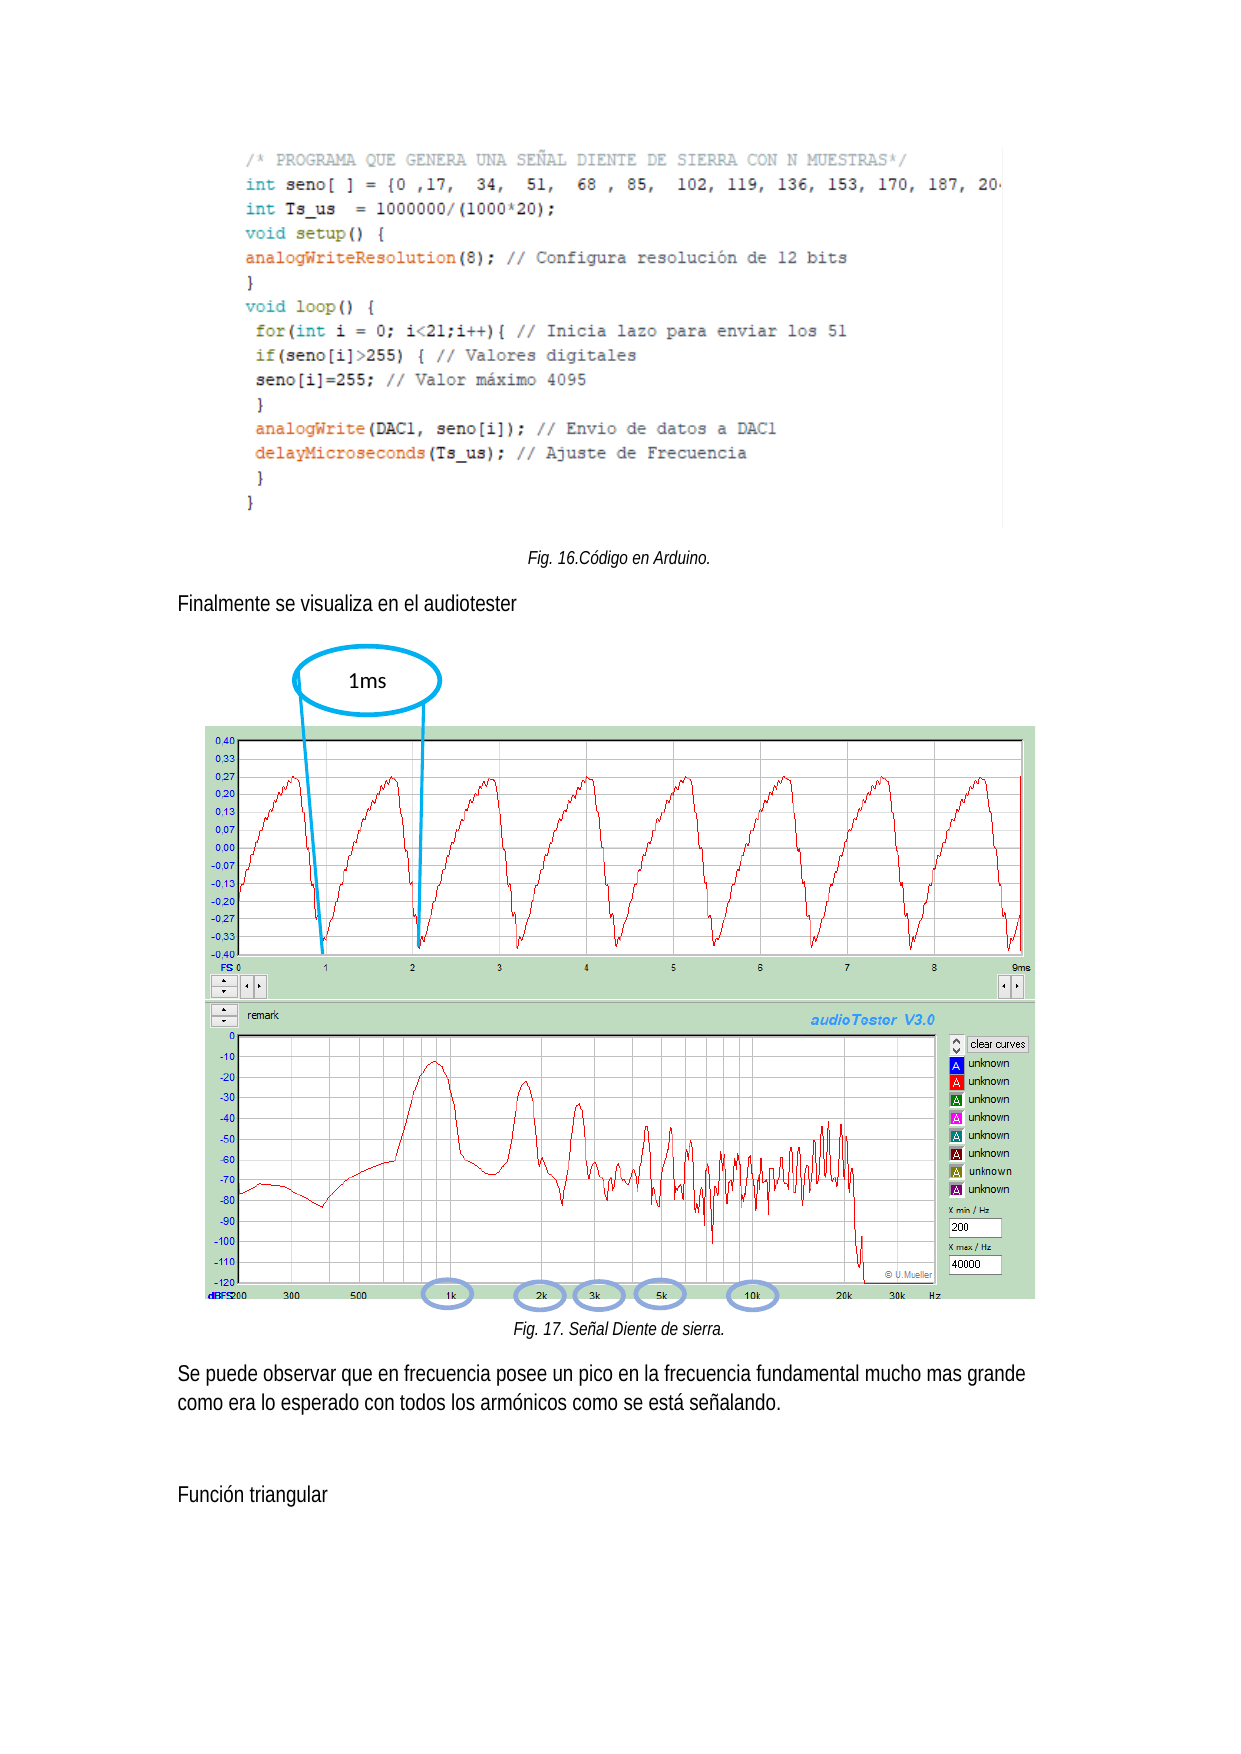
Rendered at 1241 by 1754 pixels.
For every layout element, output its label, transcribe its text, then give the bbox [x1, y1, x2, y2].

picture [237, 147, 1003, 529]
picture [639, 1283, 681, 1299]
text Fig. 16.Código en Arduino. [177, 547, 1063, 569]
text Fig. 17. Señal Diente de sierra. [177, 1318, 1063, 1339]
picture [731, 1285, 774, 1299]
picture [519, 1285, 561, 1299]
text Se puede observar que en frecuencia posee un pico en la frecuencia fundamental mucho mas grande como era lo esperado con todos los armónicos como se está señalando. [177, 1360, 1063, 1415]
text Función triangular [177, 1481, 1063, 1507]
picture [578, 1284, 621, 1299]
text Finalmente se visualiza en el audiotester [177, 589, 1063, 616]
picture [205, 726, 1035, 1299]
picture [426, 1283, 469, 1299]
